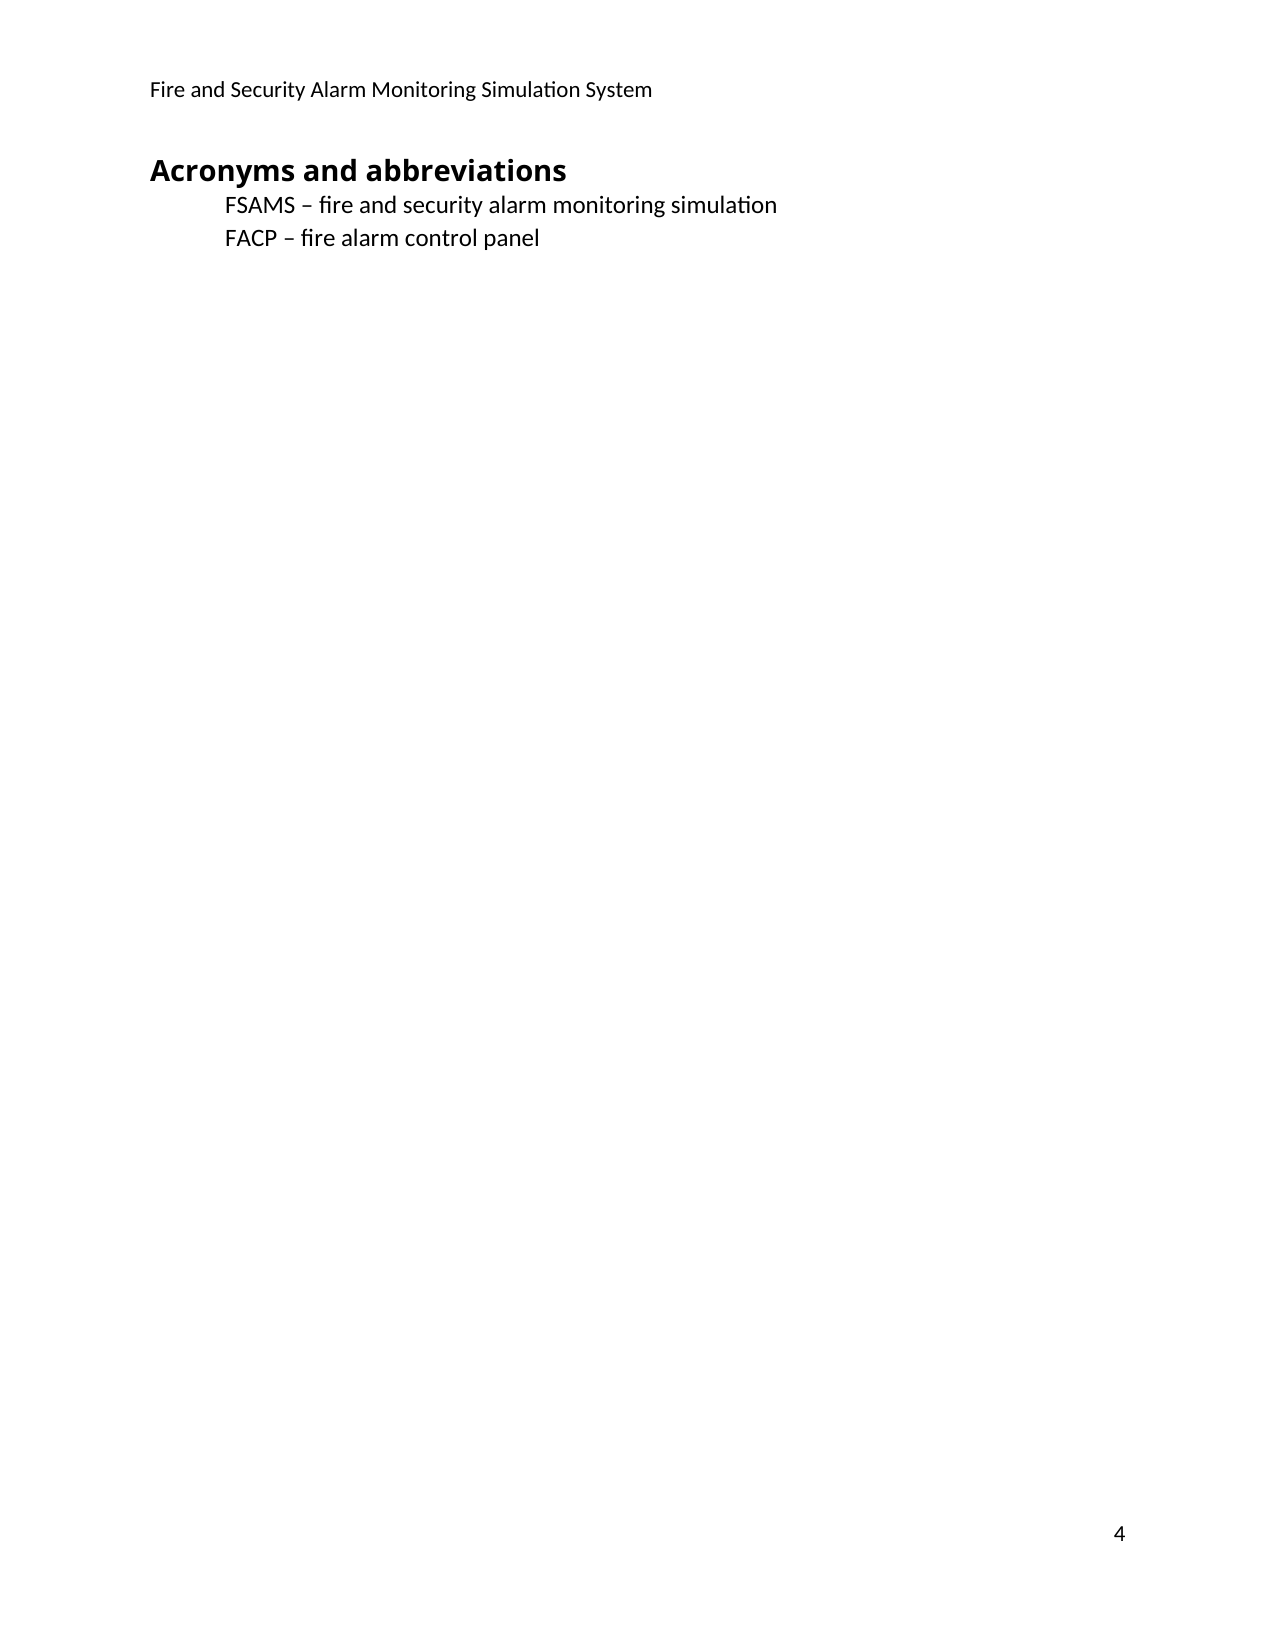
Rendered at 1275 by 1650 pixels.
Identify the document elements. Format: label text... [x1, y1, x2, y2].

text FACP – fire alarm control panel [225, 223, 1125, 253]
subtitle Acronyms and abbreviations [150, 150, 1125, 190]
text FSAMS – fire and security alarm monitoring simulation [225, 190, 1125, 220]
